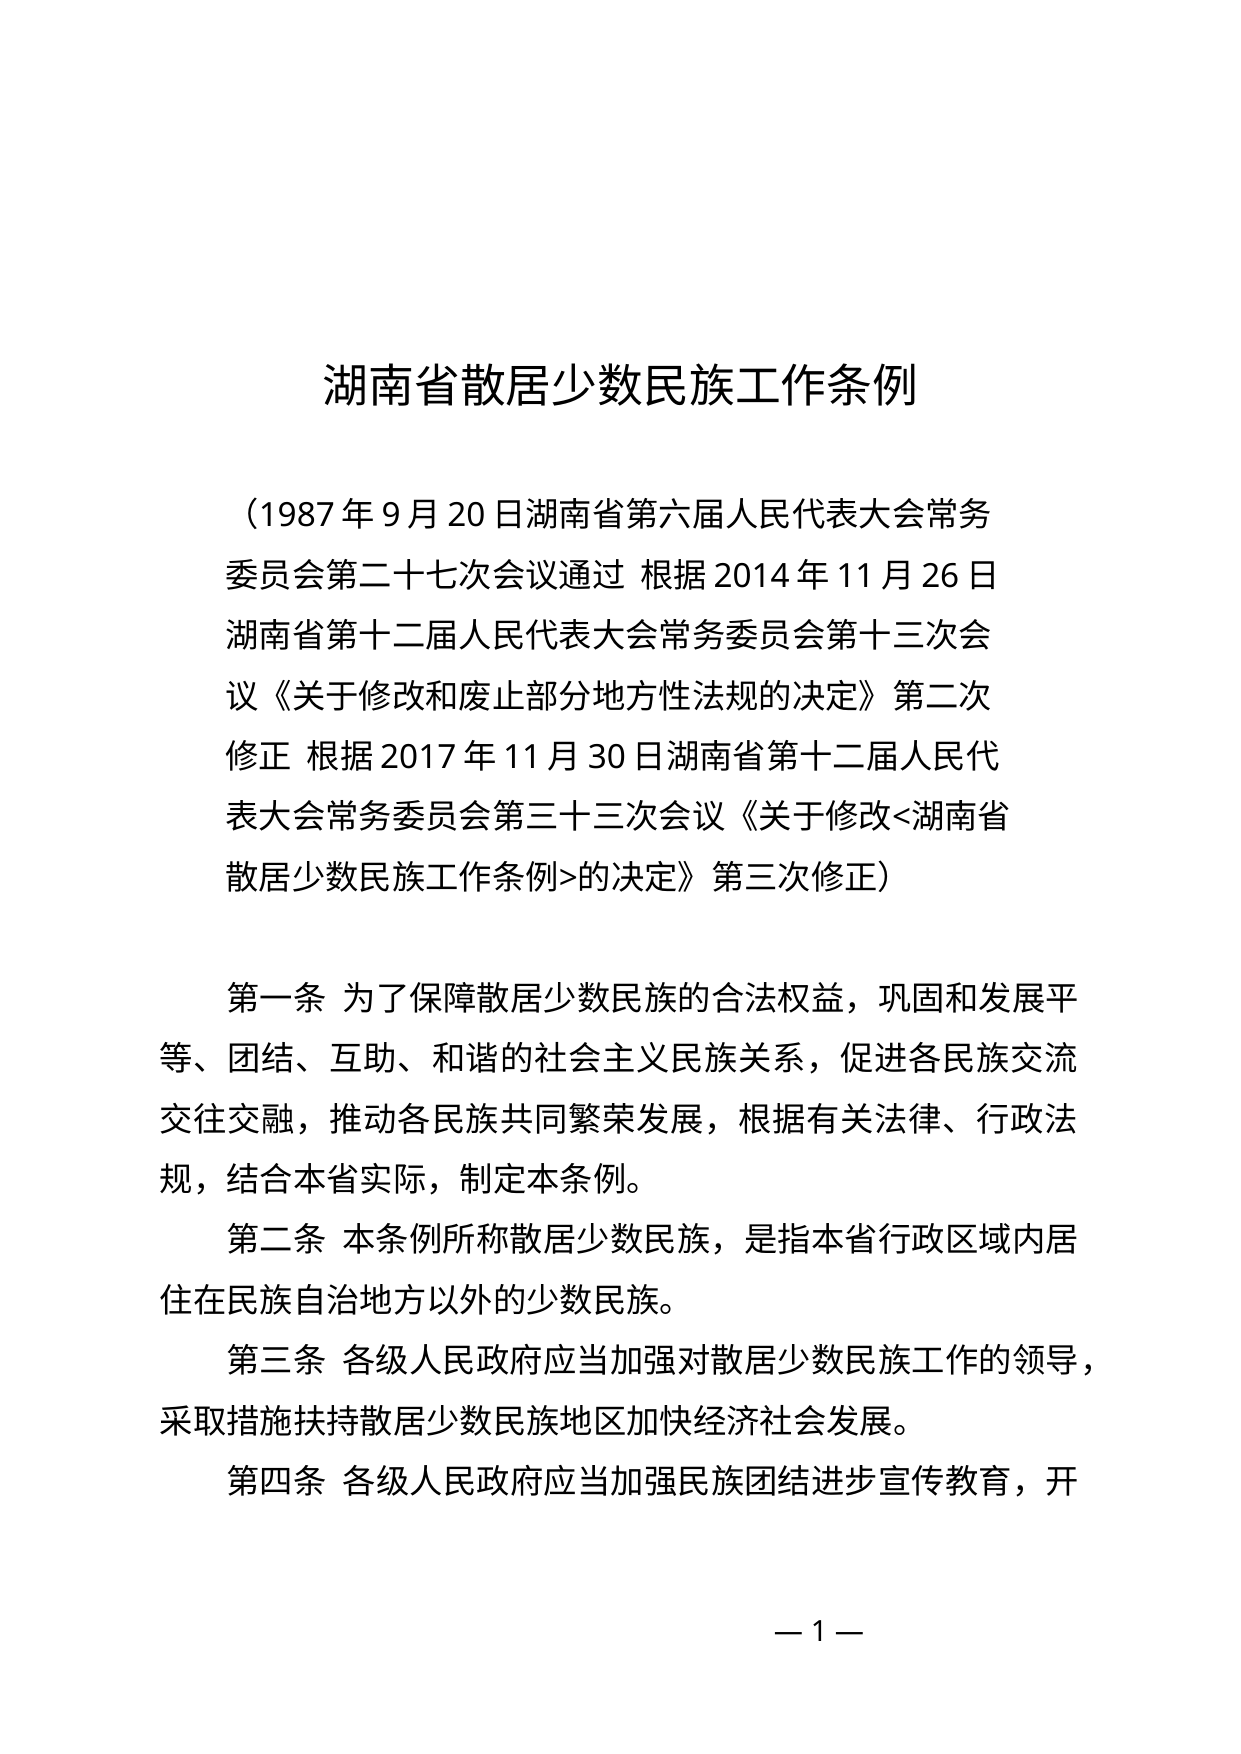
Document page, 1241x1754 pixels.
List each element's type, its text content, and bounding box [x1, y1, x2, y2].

text 第三条 各级人民政府应当加强对散居少数民族工作的领导，采取措施扶持散居少数民族地区加快经济社会发展。 [159, 1322, 1081, 1443]
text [159, 1443, 1081, 1503]
text 湖南省散居少数民族工作条例 [159, 349, 1081, 416]
text 第一条 为了保障散居少数民族的合法权益，巩固和发展平等、团结、互助、和谐的社会主义民族关系，促进各民族交流交往交融，推动各民族共同繁荣发展，根据有关法律、行政法规，结合本省实际，制定本条例。 [159, 959, 1081, 1201]
text （1987年9月20日湖南省第六届人民代表大会常务委员会第二十七次会议通过 根据2014年11月26日湖南省第十二届人民代表大会常务委员会第十三次会议《关于修改和废止部分地方性法规的决定》第二次修正 根据2017年11月30日湖南省第十二届人民代表大会常务委员会第三十三次会议《关于修改<湖南省散居少数民族工作条例>的决定》第三次修正） [225, 476, 1015, 899]
text 第二条 本条例所称散居少数民族，是指本省行政区域内居住在民族自治地方以外的少数民族。 [159, 1201, 1081, 1322]
